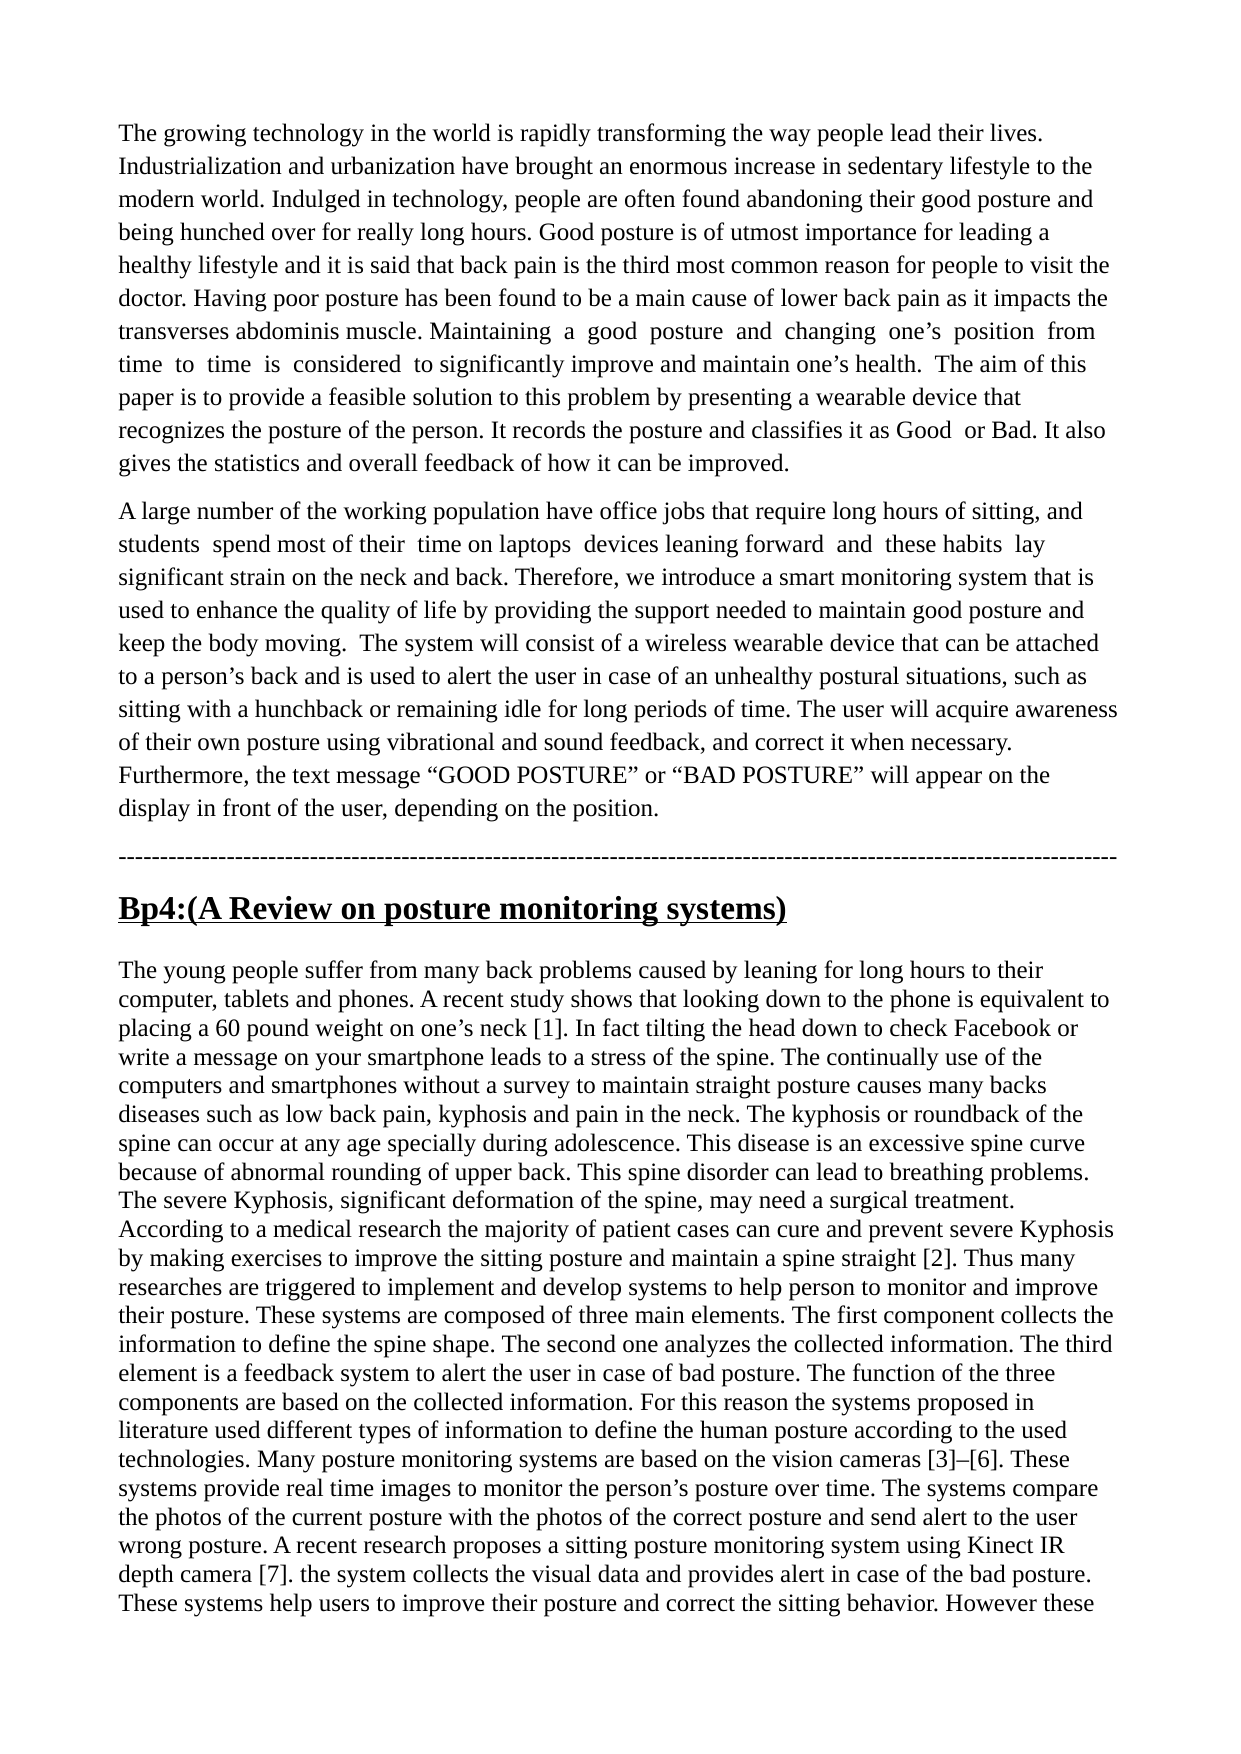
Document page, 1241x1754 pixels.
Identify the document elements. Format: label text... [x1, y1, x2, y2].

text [118, 955, 1122, 1617]
text A large number of the working population have office jobs that require long hours of sitting, and students spend most of their time on laptops devices leaning forward and these habits lay significant strain on the neck and back. Therefore, we introduce a smart monitoring system that is used to enhance the quality of life by providing the support needed to maintain good posture and keep the body moving. The system will consist of a wireless wearable device that can be attached to a person’s back and is used to alert the user in case of an unhealthy postural situations, such as sitting with a hunchback or remaining idle for long periods of time. The user will acquire awareness of their own posture using vibrational and sound feedback, and correct it when necessary. Furthermore, the text message “GOOD POSTURE” or “BAD POSTURE” will appear on the display in front of the user, depending on the position. [118, 496, 1122, 822]
text Bp4:(A Review on posture monitoring systems) [118, 888, 1122, 927]
text The growing technology in the world is rapidly transforming the way people lead their lives. Industrialization and urbanization have brought an enormous increase in sedentary lifestyle to the modern world. Indulged in technology, people are often found abandoning their good posture and being hunched over for really long hours. Good posture is of utmost importance for leading a healthy lifestyle and it is said that back pain is the third most common reason for people to visit the doctor. Having poor posture has been found to be a main cause of lower back pain as it impacts the transverses abdominis muscle. Maintaining a good posture and changing one’s position from time to time is considered to significantly improve and maintain one’s health. The aim of this paper is to provide a feasible solution to this problem by presenting a wearable device that recognizes the posture of the person. It records the posture and classifies it as Good or Bad. It also gives the statistics and overall feedback of how it can be improved. [118, 118, 1122, 477]
text ------------------------------------------------------------------------------------------------------------------------ [118, 841, 1122, 869]
